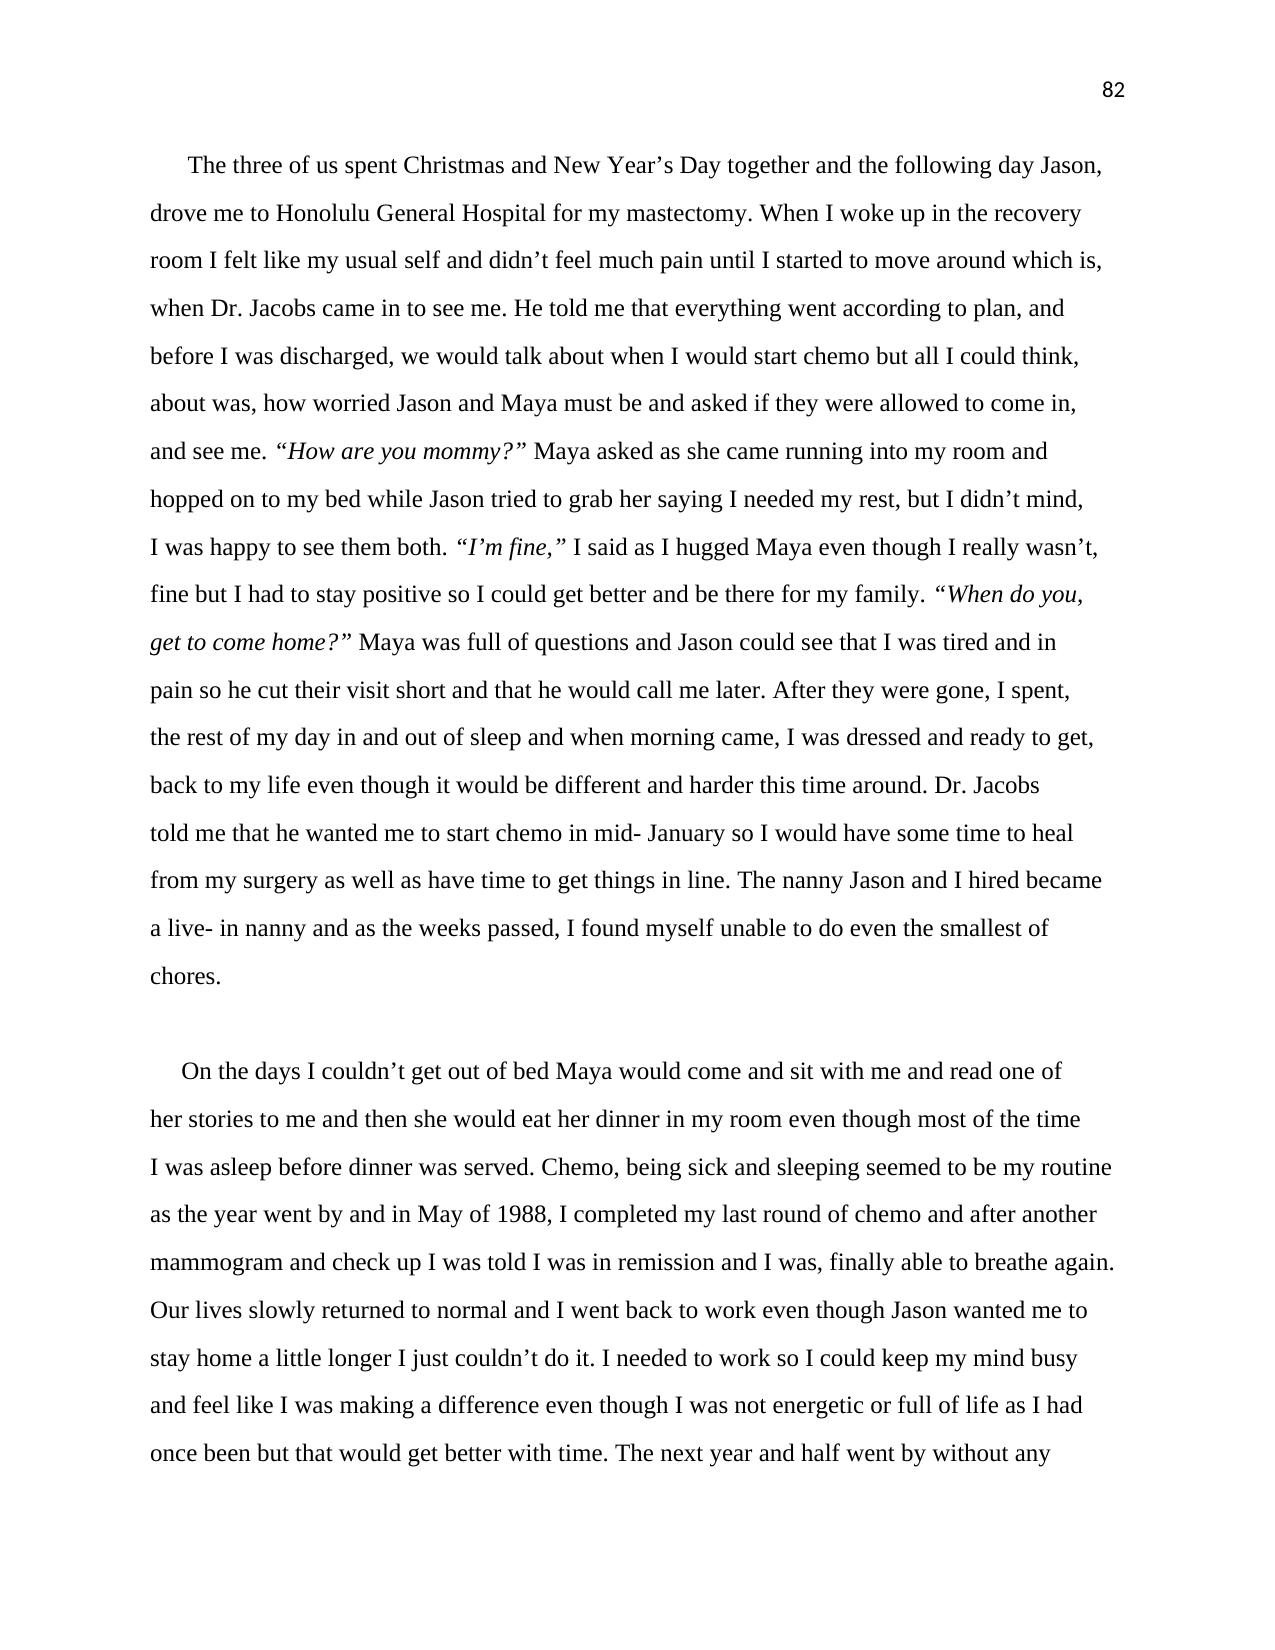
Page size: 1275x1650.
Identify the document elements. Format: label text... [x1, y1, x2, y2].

text hopped on to my bed while Jason tried to grab her saying I needed my rest, but I didn’t mind, [150, 484, 1125, 513]
text The three of us spent Christmas and New Year’s Day together and the following day Jason, [150, 150, 1125, 179]
text a live- in nanny and as the weeks passed, I found myself unable to do even the smallest of [150, 913, 1125, 942]
text from my surgery as well as have time to get things in line. The nanny Jason and I hired became [150, 866, 1125, 894]
text chores. [150, 961, 1125, 990]
text and see me. “How are you mommy?” Maya asked as she came running into my room and [150, 436, 1125, 465]
text as the year went by and in May of 1988, I completed my last round of chemo and after another [150, 1199, 1125, 1228]
text get to come home?” Maya was full of questions and Jason could see that I was tired and in [150, 627, 1125, 656]
text the rest of my day in and out of sleep and when morning came, I was dressed and ready to get, [150, 722, 1125, 751]
text about was, how worried Jason and Maya must be and asked if they were allowed to come in, [150, 388, 1125, 417]
text On the days I couldn’t get out of bed Maya would come and sit with me and read one of [150, 1056, 1125, 1085]
text her stories to me and then she would eat her dinner in my room even though most of the time [150, 1104, 1125, 1133]
text when Dr. Jacobs came in to see me. He told me that everything went according to plan, and [150, 293, 1125, 322]
text I was asleep before dinner was served. Chemo, being sick and sleeping seemed to be my routine [150, 1152, 1125, 1181]
text pain so he cut their visit short and that he would call me later. After they were gone, I spent, [150, 675, 1125, 703]
text drove me to Honolulu General Hospital for my mastectomy. When I woke up in the recovery [150, 198, 1125, 226]
text fine but I had to stay positive so I could get better and be there for my family. “When do you, [150, 579, 1125, 608]
text before I was discharged, we would talk about when I would start chemo but all I could think, [150, 341, 1125, 369]
text back to my life even though it would be different and harder this time around. Dr. Jacobs [150, 770, 1125, 799]
text told me that he wanted me to start chemo in mid- January so I would have some time to heal [150, 818, 1125, 847]
text I was happy to see them both. “I’m fine,” I said as I hugged Maya even though I really wasn’t, [150, 532, 1125, 560]
text stay home a little longer I just couldn’t do it. I needed to work so I could keep my mind busy [150, 1343, 1125, 1371]
text mammogram and check up I was told I was in remission and I was, finally able to breathe again. [150, 1247, 1125, 1276]
text room I felt like my usual self and didn’t feel much pain until I started to move around which is, [150, 245, 1125, 274]
text and feel like I was making a difference even though I was not energetic or full of life as I had [150, 1390, 1125, 1419]
text once been but that would get better with time. The next year and half went by without any [150, 1438, 1125, 1467]
text Our lives slowly returned to normal and I went back to work even though Jason wanted me to [150, 1295, 1125, 1324]
